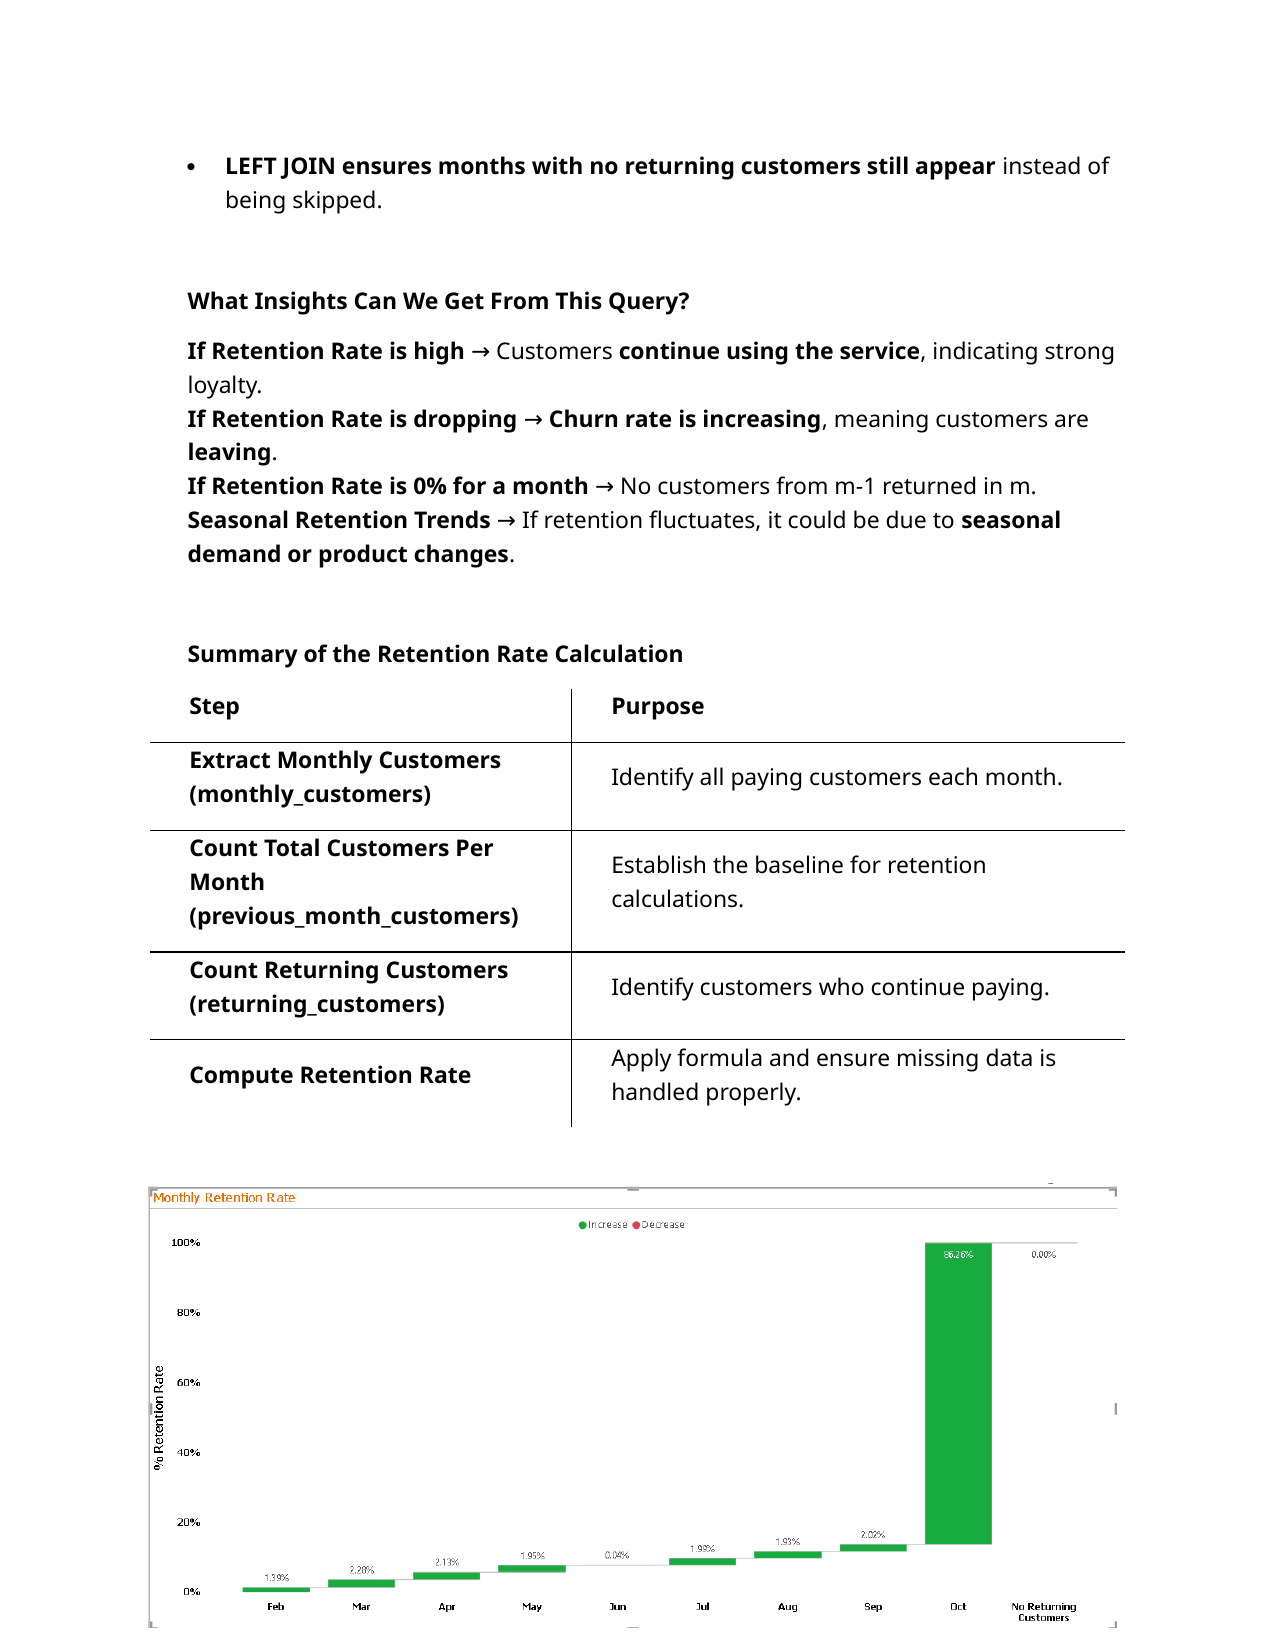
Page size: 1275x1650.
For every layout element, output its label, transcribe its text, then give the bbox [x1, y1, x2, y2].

table_header Step [150, 689, 571, 742]
table_cell Identify all paying customers each month. [572, 743, 1125, 830]
text What Insights Can We Get From This Query? [187, 284, 1125, 316]
table_cell Extract Monthly Customers (monthly_customers) [150, 743, 571, 830]
table_cell Compute Retention Rate [150, 1040, 571, 1127]
text If Retention Rate is high → Customers continue using the service, indicating strong loyalty. If Retention Rate is dropping → Churn rate is increasing, meaning customers are leaving. If Retention Rate is 0% for a month → No customers from m-1 returned in m. Seasonal Retention Trends → If retention fluctuates, it could be due to seasonal demand or product changes. [187, 335, 1125, 569]
table_cell Establish the baseline for retention calculations. [572, 831, 1125, 951]
table_cell Apply formula and ensure missing data is handled properly. [572, 1040, 1125, 1127]
text Summary of the Retention Rate Calculation [187, 638, 1125, 669]
list LEFT JOIN ensures months with no returning customers still appear instead of being skipped. [187, 150, 1125, 215]
table_header Purpose [572, 689, 1125, 742]
table_cell Identify customers who continue paying. [572, 953, 1125, 1039]
table_cell Count Returning Customers (returning_customers) [150, 953, 571, 1039]
table_cell Count Total Customers Per Month (previous_month_customers) [150, 831, 571, 951]
picture [145, 1183, 1117, 1628]
